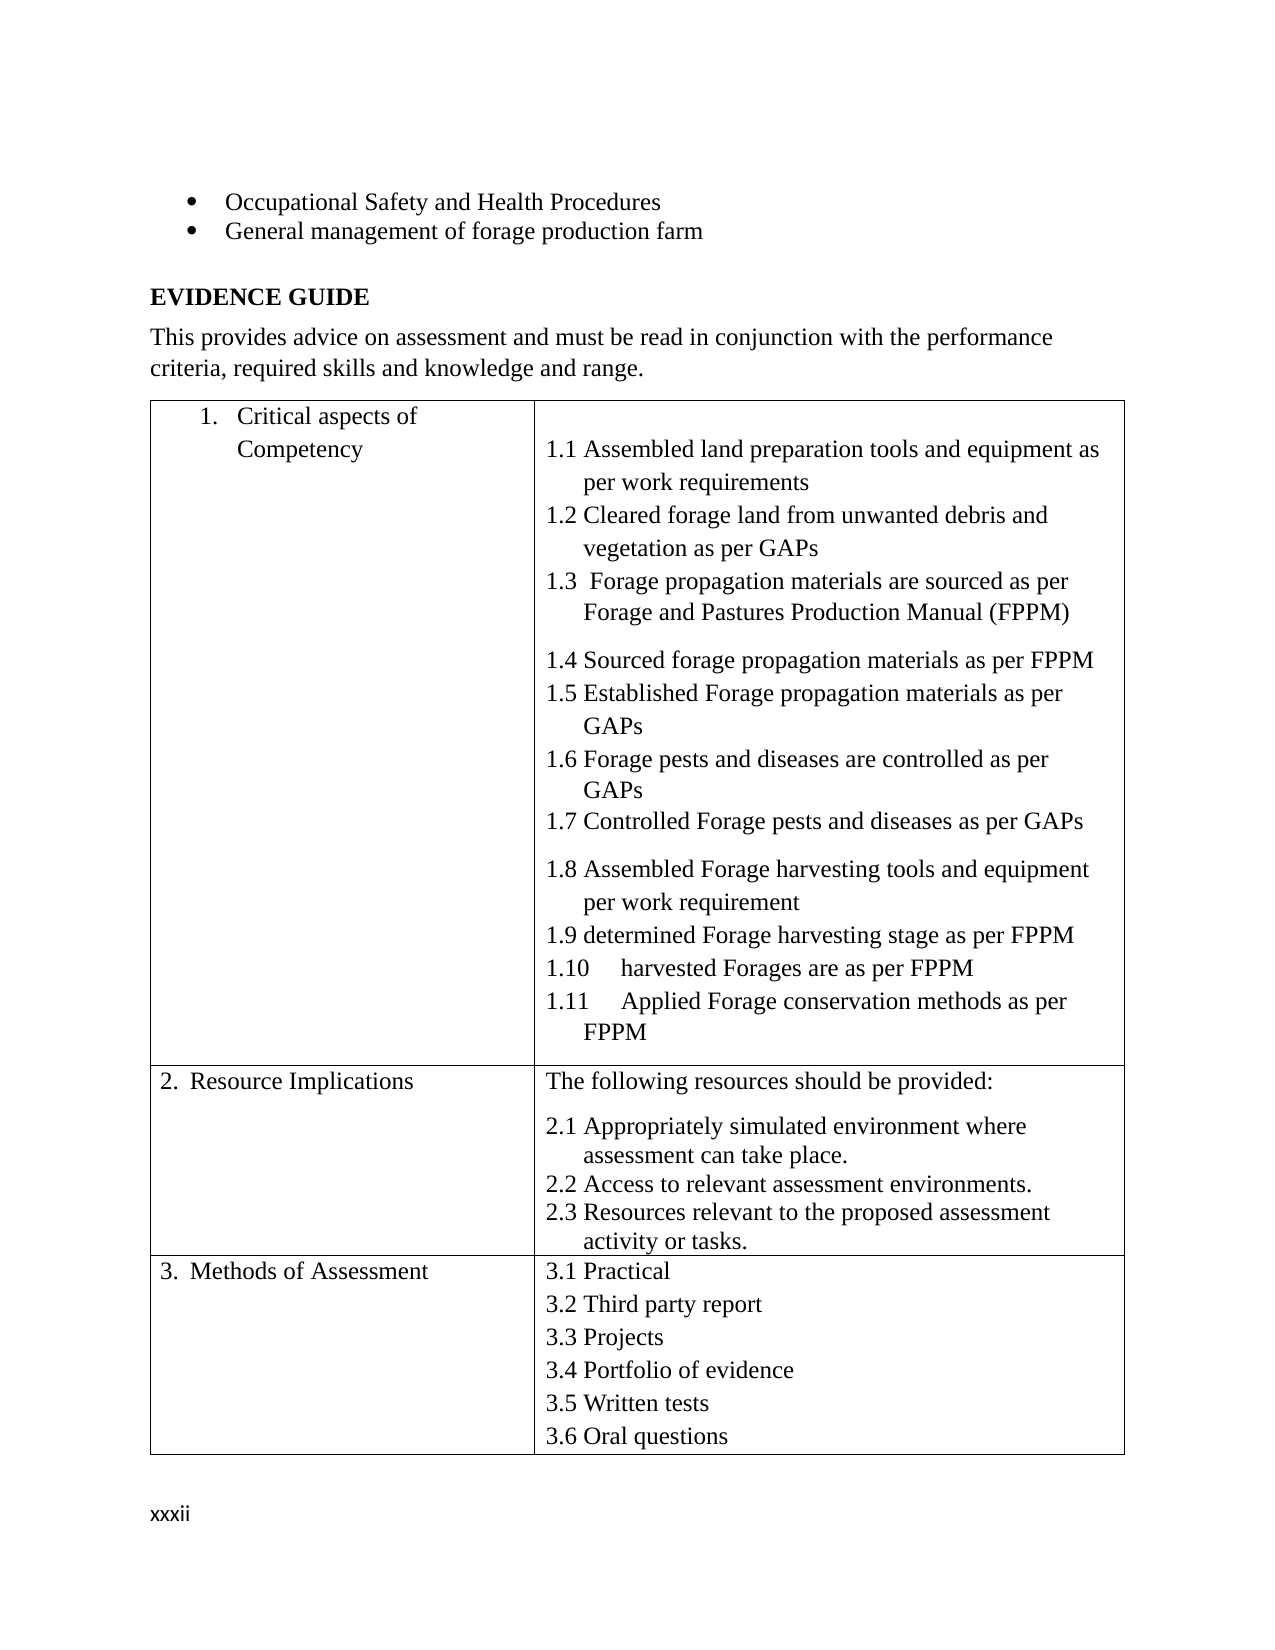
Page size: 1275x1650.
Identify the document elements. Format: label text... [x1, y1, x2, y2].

table_cell The following resources should be provided: Appropriately simulated environment where assessment can take place. Access to relevant assessment environments. Resources relevant to the proposed assessment activity or tasks. [535, 1066, 1124, 1255]
list Occupational Safety and Health Procedures [187, 187, 1125, 216]
table_cell Methods of Assessment [151, 1256, 534, 1454]
table_header Critical aspects of Competency [151, 401, 534, 1065]
list General management of forage production farm [187, 216, 1125, 245]
subtitle EVIDENCE GUIDE [150, 282, 1125, 311]
table_cell Practical Third party report Projects Portfolio of evidence Written tests Oral questions [535, 1256, 1124, 1454]
text This provides advice on assessment and must be read in conjunction with the performance criteria, required skills and knowledge and range. [150, 322, 1125, 381]
table_cell Resource Implications [151, 1066, 534, 1255]
table_header Assembled land preparation tools and equipment as per work requirements Cleared forage land from unwanted debris and vegetation as per GAPs Forage propagation materials are sourced as per Forage and Pastures Production Manual (FPPM) Sourced forage propagation materials as per FPPM Established Forage propagation materials as per GAPs Forage pests and diseases are controlled as per GAPs Controlled Forage pests and diseases as per GAPs Assembled Forage harvesting tools and equipment per work requirement determined Forage harvesting stage as per FPPM harvested Forages are as per FPPM Applied Forage conservation methods as per FPPM [535, 401, 1124, 1065]
